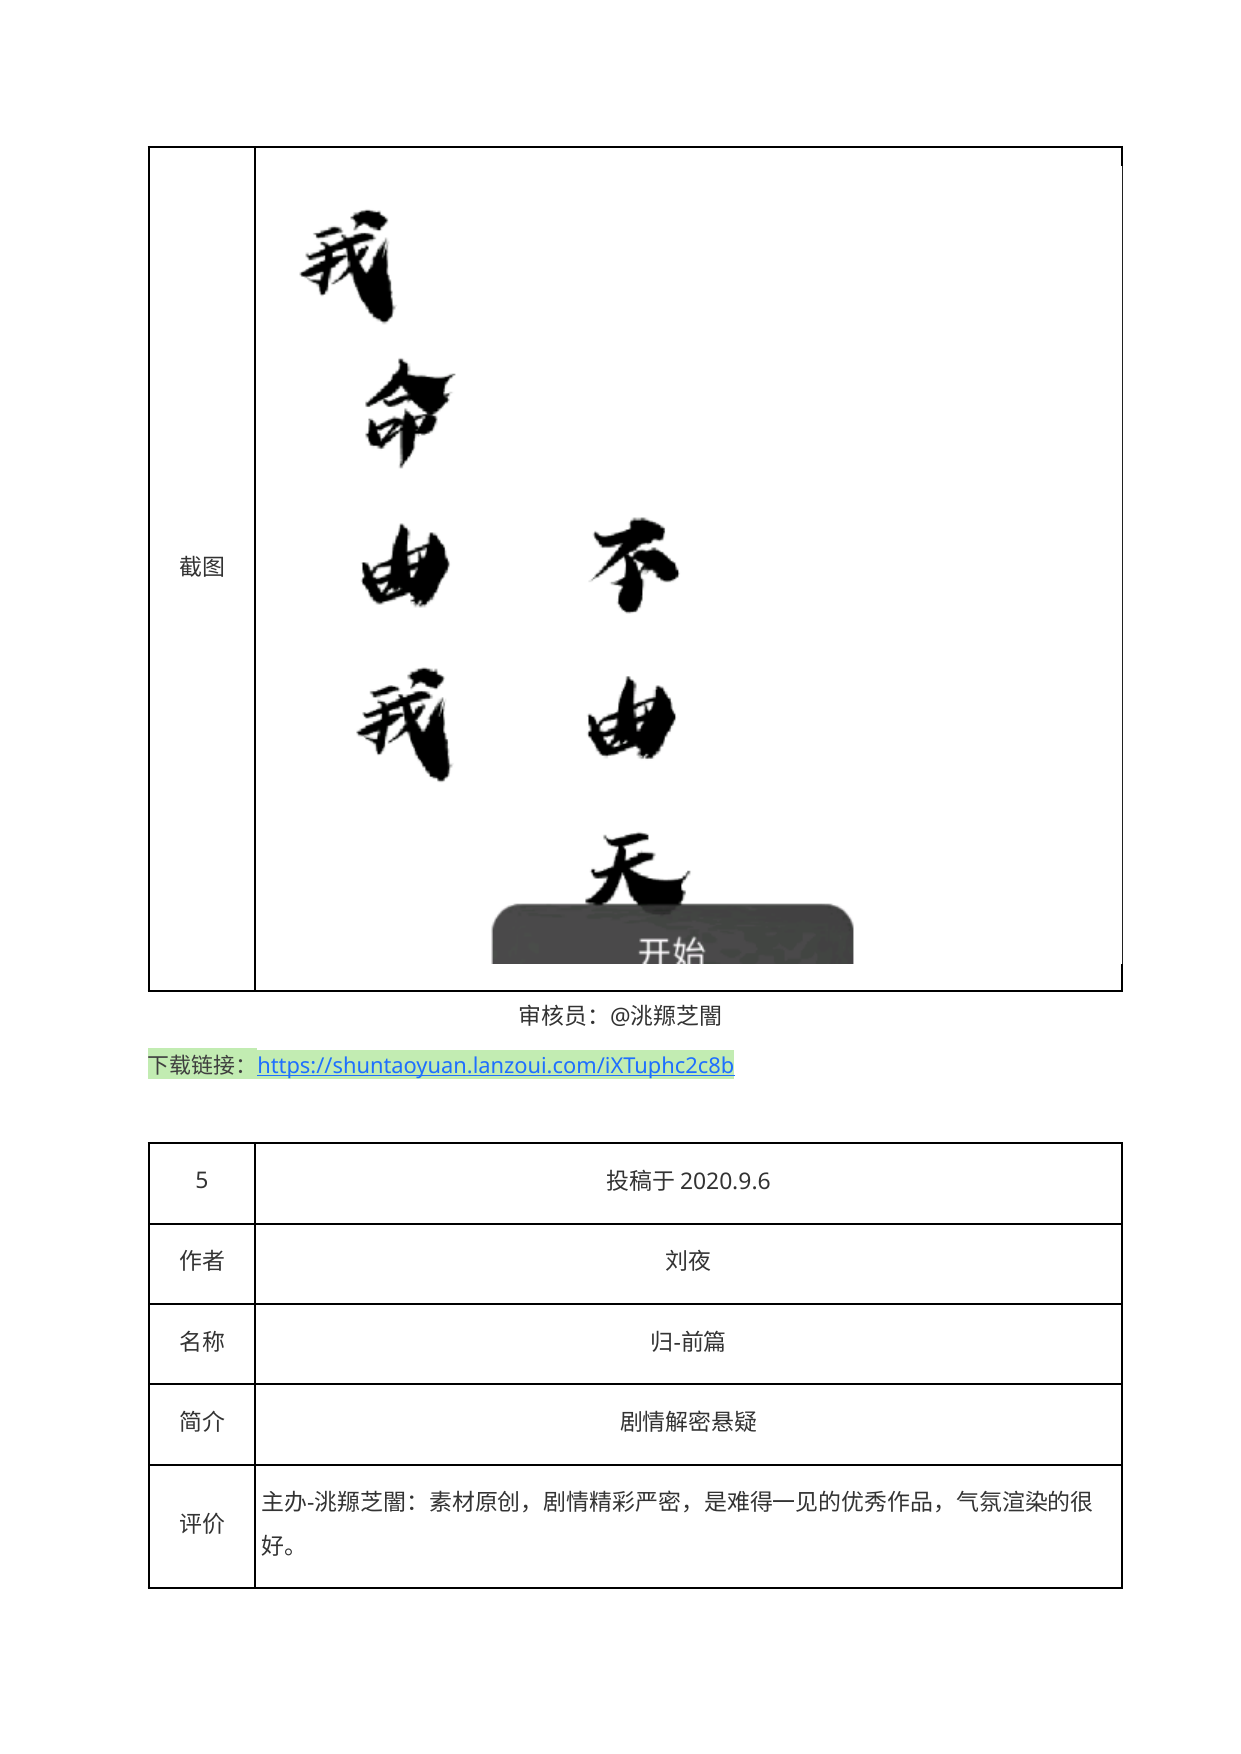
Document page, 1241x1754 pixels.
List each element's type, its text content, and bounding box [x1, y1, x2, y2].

table_cell 名称 [150, 1305, 254, 1383]
picture [261, 166, 1123, 964]
table_header 投稿于2020.9.6 [256, 1144, 1121, 1222]
text 审核员：@洮羱芝闇 [148, 998, 1093, 1031]
table_cell 主办-洮羱芝闇：素材原创，剧情精彩严密，是难得一见的优秀作品，气氛渲染的很好。 [256, 1466, 1121, 1587]
table_cell [256, 148, 1121, 990]
table_header 5 [150, 1144, 254, 1222]
table_cell 截图 [150, 148, 254, 990]
text 下载链接：https://shuntaoyuan.lanzoui.com/iXTuphc2c8b [257, 1048, 1093, 1079]
table_cell 刘夜 [256, 1225, 1121, 1303]
table_cell 作者 [150, 1225, 254, 1303]
table_cell 剧情解密悬疑 [256, 1385, 1121, 1463]
table_cell 简介 [150, 1385, 254, 1463]
table_cell 归-前篇 [256, 1305, 1121, 1383]
table_cell 评价 [150, 1466, 254, 1587]
